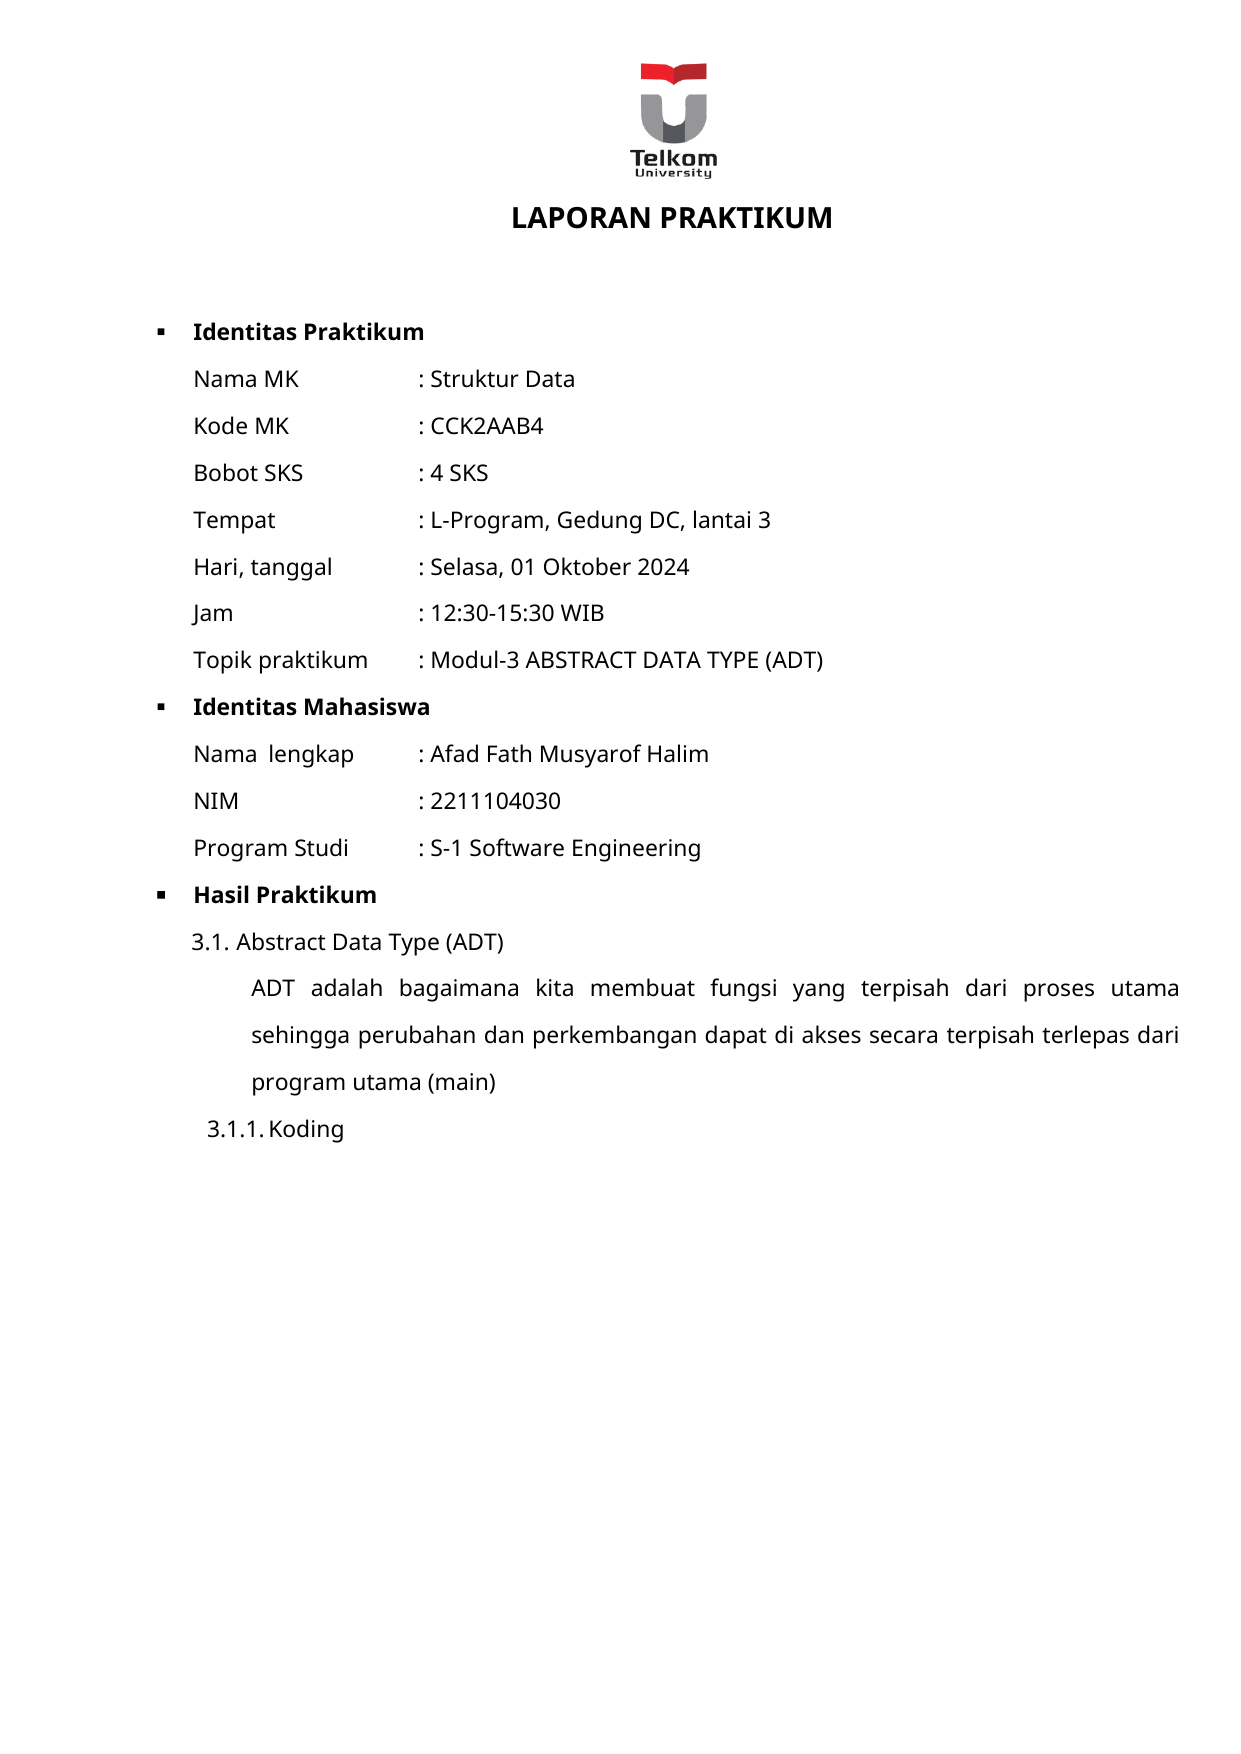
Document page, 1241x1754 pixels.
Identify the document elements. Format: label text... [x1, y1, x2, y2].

list Identitas Mahasiswa [156, 691, 1181, 722]
list Program Studi : S-1 Software Engineering [193, 832, 1181, 863]
list Tempat : L-Program, Gedung DC, lantai 3 [193, 504, 1181, 535]
list Nama MK : Struktur Data [193, 363, 1181, 394]
text LAPORAN PRAKTIKUM [118, 197, 1181, 237]
list NIM : 2211104030 [193, 785, 1181, 816]
list Bobot SKS : 4 SKS [193, 457, 1181, 488]
list Koding [207, 1113, 1181, 1144]
list Topik praktikum : Modul-3 ABSTRACT DATA TYPE (ADT) [193, 644, 1181, 676]
list ADT adalah bagaimana kita membuat fungsi yang terpisah dari proses utama sehingga perubahan dan perkembangan dapat di akses secara terpisah terlepas dari program utama (main) [251, 972, 1181, 1097]
list Jam : 12:30-15:30 WIB [193, 597, 1181, 629]
list Hari, tanggal : Selasa, 01 Oktober 2024 [193, 551, 1181, 582]
list Kode MK : CCK2AAB4 [193, 410, 1181, 441]
list Hasil Praktikum [156, 879, 1181, 910]
picture [610, 59, 734, 183]
list Identitas Praktikum [156, 316, 1181, 347]
list Nama lengkap : Afad Fath Musyarof Halim [193, 738, 1181, 769]
list Abstract Data Type (ADT) [191, 926, 1181, 957]
